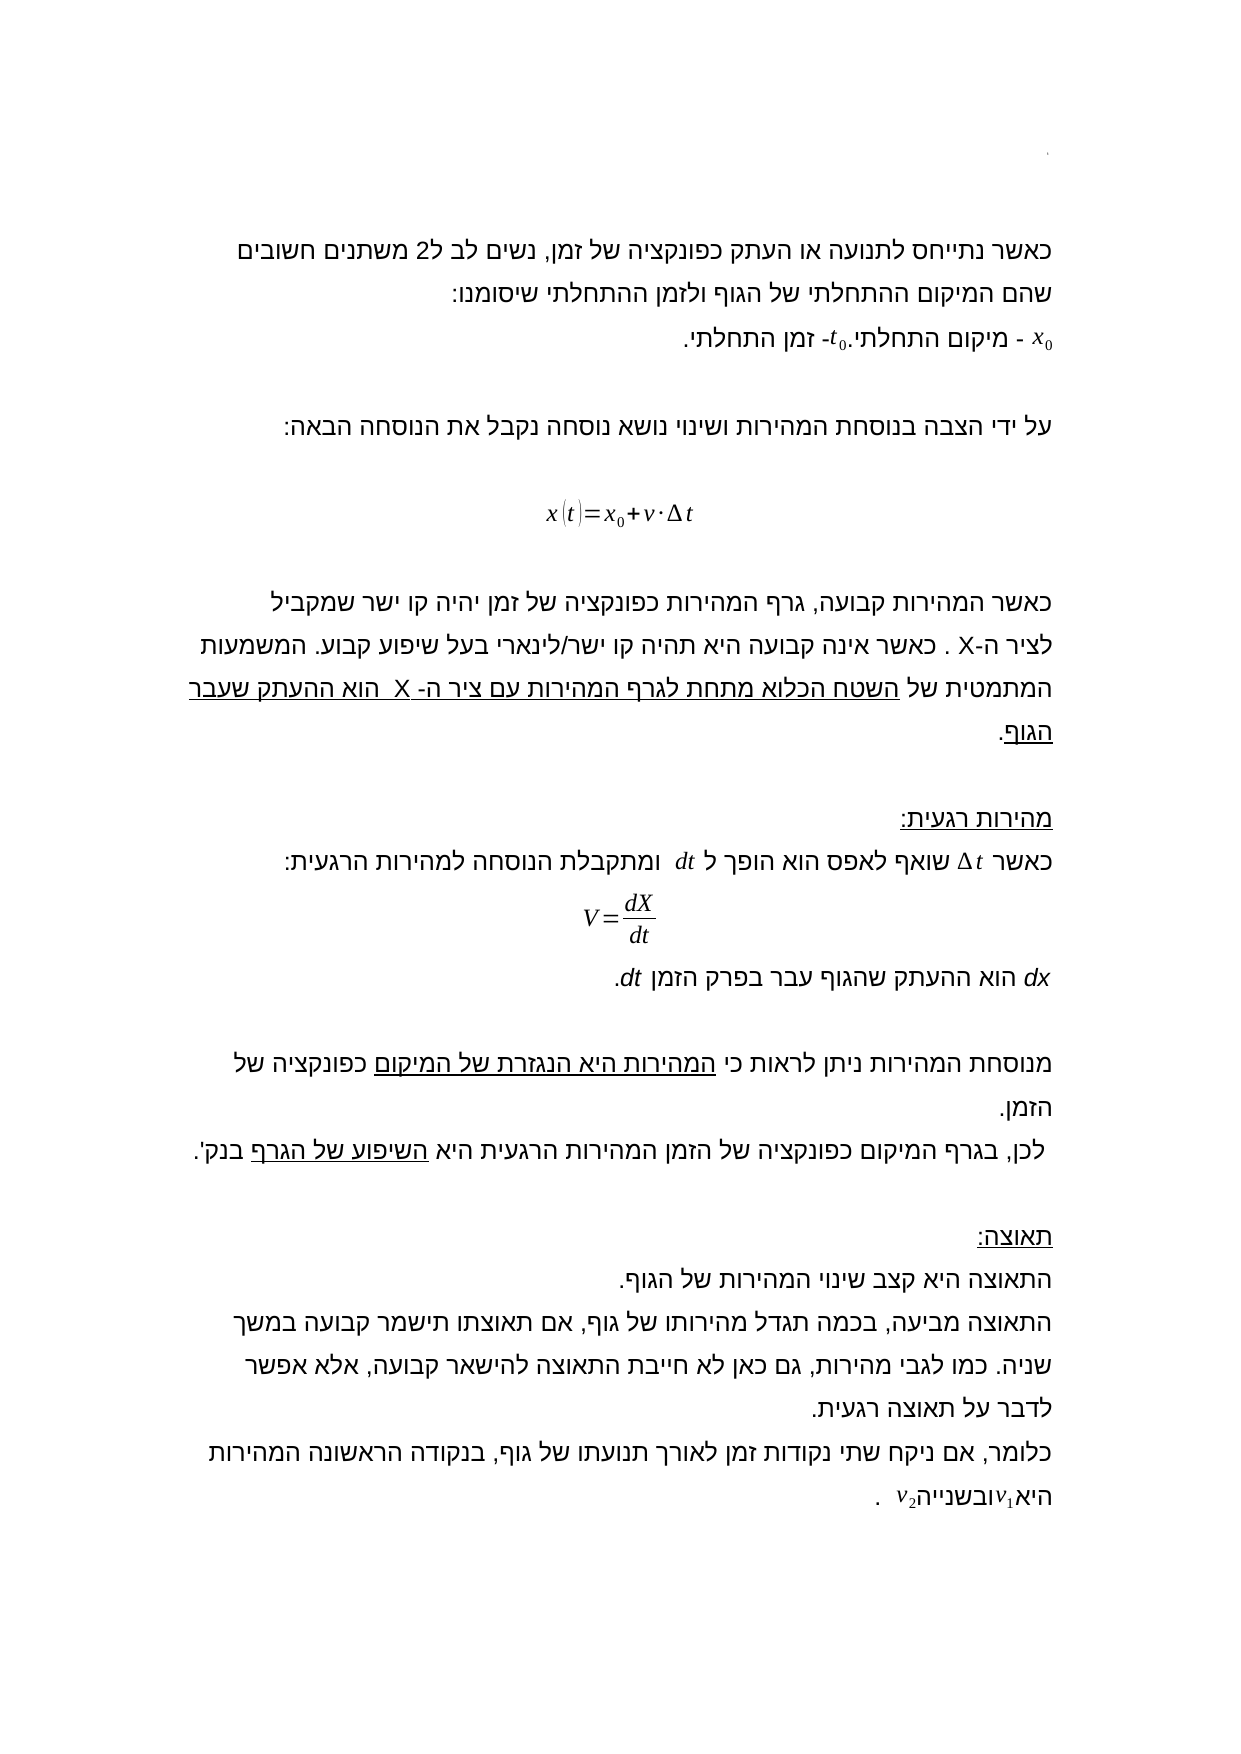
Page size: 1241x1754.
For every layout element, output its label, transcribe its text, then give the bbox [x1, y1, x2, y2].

text מהירות רגעית: [187, 804, 1053, 832]
text לכן, בגרף המיקום כפונקציה של הזמן המהירות הרגעית היא השיפוע של הגרף בנק'. [187, 1136, 1053, 1164]
text dx הוא ההעתק שהגוף עבר בפרק הזמן dt. [187, 963, 1053, 992]
text תאוצה: [187, 1222, 1053, 1251]
text התאוצה היא קצב שינוי המהירות של הגוף. התאוצה מביעה, בכמה תגדל מהירותו של גוף, אם תאוצתו תישמר קבועה במשך שניה. כמו לגבי מהירות, גם כאן לא חייבת התאוצה להישאר קבועה, אלא אפשר לדבר על תאוצה רגעית. [187, 1265, 1053, 1423]
text - מיקום התחלתי.- זמן התחלתי. [187, 322, 1053, 354]
text מנוסחת המהירות ניתן לראות כי המהירות היא הנגזרת של המיקום כפונקציה של הזמן. [187, 1049, 1053, 1121]
text כאשר נתייחס לתנועה או העתק כפונקציה של זמן, נשים לב ל2 משתנים חשובים שהם המיקום ההתחלתי של הגוף ולזמן ההתחלתי שיסומנו: [187, 236, 1053, 308]
text כאשר שואף לאפס הוא הופך ל ומתקבלת הנוסחה למהירות הרגעית: [187, 847, 1053, 876]
text לציר ה-X . כאשר אינה קבועה היא תהיה קו ישר/לינארי בעל שיפוע קבוע. המשמעות המתמטית של השטח הכלוא מתחת לגרף המהירות עם ציר ה- X הוא ההעתק שעבר הגוף. [187, 631, 1053, 746]
text על ידי הצבה בנוסחת המהירות ושינוי נושא נוסחה נקבל את הנוסחה הבאה: [187, 411, 1053, 440]
text כאשר המהירות קבועה, גרף המהירות כפונקציה של זמן יהיה קו ישר שמקביל [187, 588, 1053, 617]
text כלומר, אם ניקח שתי נקודות זמן לאורך תנועתו של גוף, בנקודה הראשונה המהירות היאובשנייה . [187, 1438, 1053, 1512]
